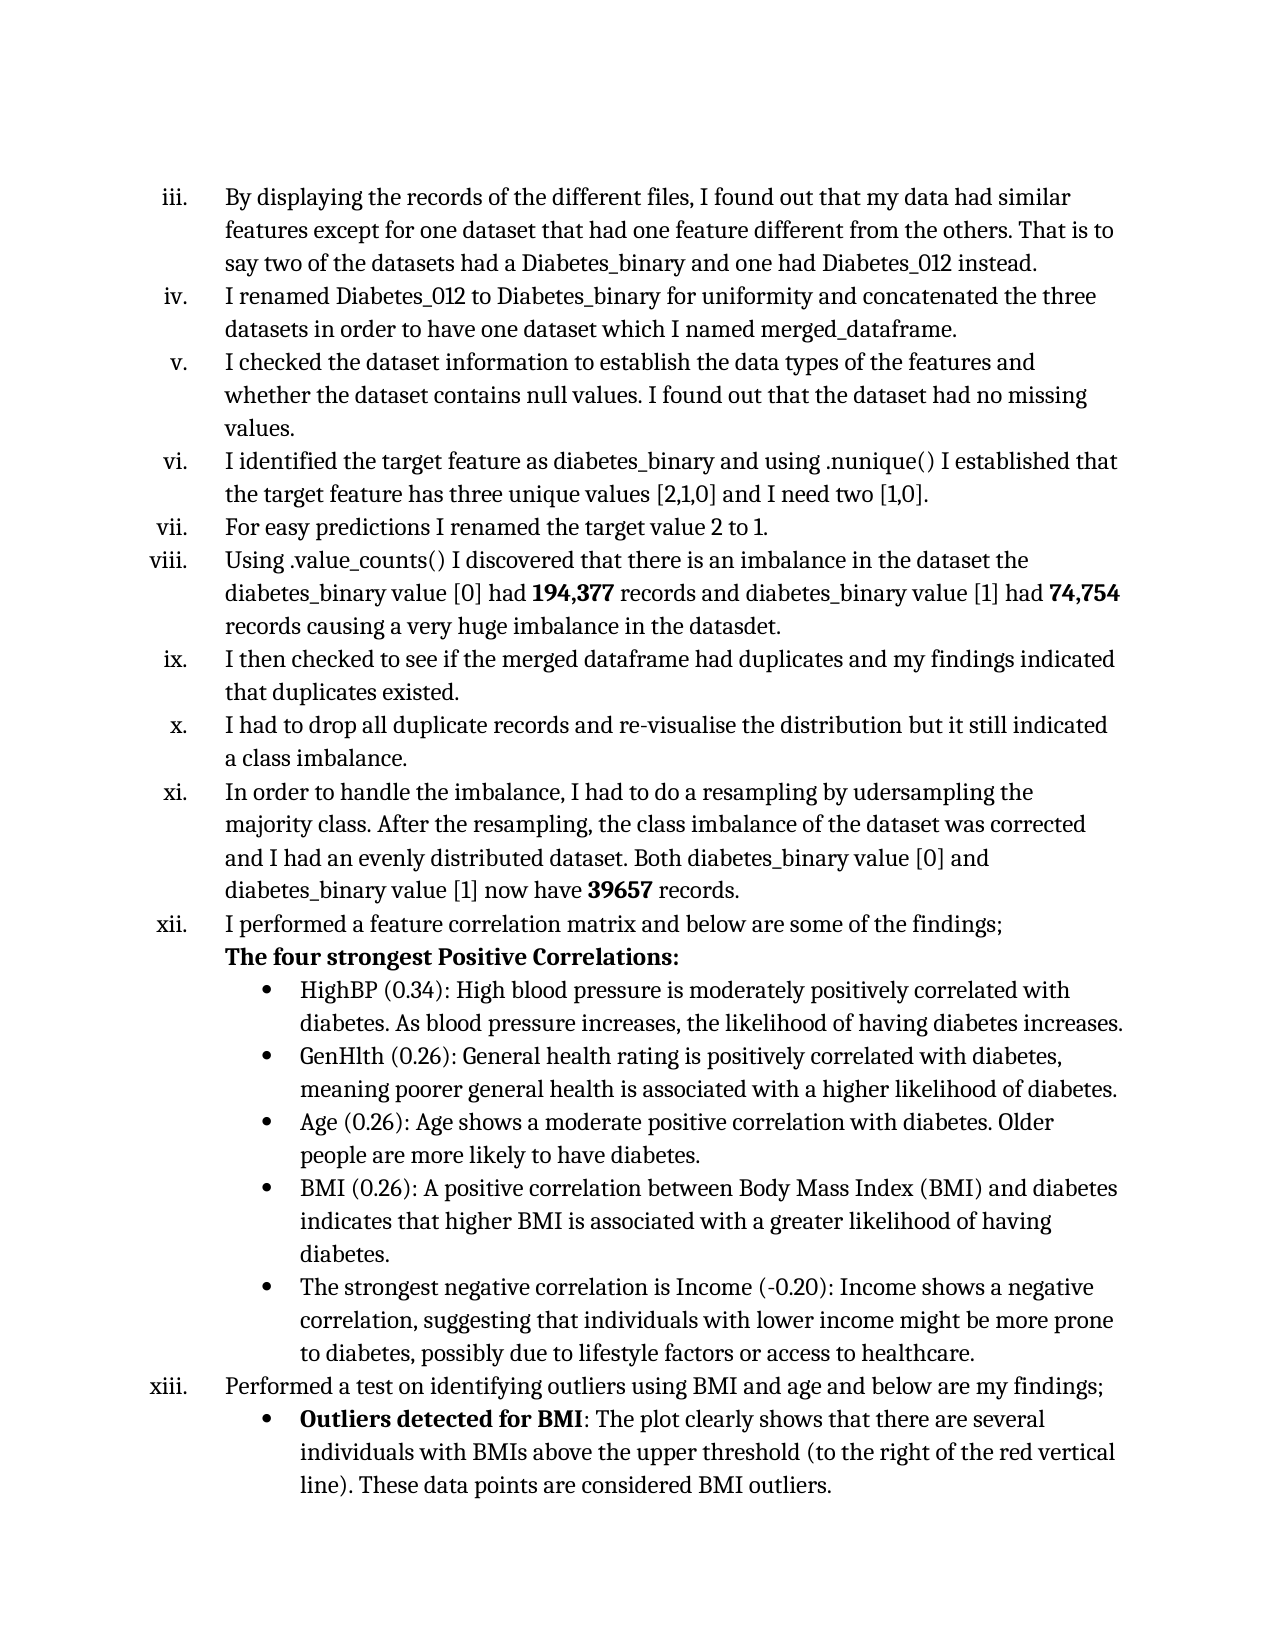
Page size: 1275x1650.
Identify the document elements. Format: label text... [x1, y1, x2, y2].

list GenHlth (0.26): General health rating is positively correlated with diabetes, meaning poorer general health is associated with a higher likelihood of diabetes. [262, 1042, 1125, 1103]
list I renamed Diabetes_012 to Diabetes_binary for uniformity and concatenated the three datasets in order to have one dataset which I named merged_dataframe. [187, 282, 1125, 344]
list BMI (0.26): A positive correlation between Body Mass Index (BMI) and diabetes indicates that higher BMI is associated with a greater likelihood of having diabetes. [262, 1174, 1125, 1268]
list Age (0.26): Age shows a moderate positive correlation with diabetes. Older people are more likely to have diabetes. [262, 1108, 1125, 1169]
list HighBP (0.34): High blood pressure is moderately positively correlated with diabetes. As blood pressure increases, the likelihood of having diabetes increases. [262, 976, 1125, 1037]
list I then checked to see if the merged dataframe had duplicates and my findings indicated that duplicates existed. [187, 645, 1125, 707]
list I performed a feature correlation matrix and below are some of the findings; [187, 909, 1125, 938]
list The strongest negative correlation is Income (-0.20): Income shows a negative correlation, suggesting that individuals with lower income might be more prone to diabetes, possibly due to lifestyle factors or access to healthcare. [262, 1273, 1125, 1367]
list I had to drop all duplicate records and re-visualise the distribution but it still indicated a class imbalance. [187, 711, 1125, 773]
list I checked the dataset information to establish the data types of the features and whether the dataset contains null values. I found out that the dataset had no missing values. [187, 348, 1125, 443]
list For easy predictions I renamed the target value 2 to 1. [187, 513, 1125, 542]
list In order to handle the imbalance, I had to do a resampling by udersampling the majority class. After the resampling, the class imbalance of the dataset was corrected and I had an evenly distributed dataset. Both diabetes_binary value [0] and diabetes_binary value [1] now have 39657 records. [187, 777, 1125, 905]
list The four strongest Positive Correlations: [225, 942, 1125, 971]
list Outliers detected for BMI: The plot clearly shows that there are several individuals with BMIs above the upper threshold (to the right of the red vertical line). These data points are considered BMI outliers. [262, 1405, 1125, 1499]
list I identified the target feature as diabetes_binary and using .nunique() I established that the target feature has three unique values [2,1,0] and I need two [1,0]. [187, 447, 1125, 509]
list By displaying the records of the different files, I found out that my data had similar features except for one dataset that had one feature different from the others. That is to say two of the datasets had a Diabetes_binary and one had Diabetes_012 instead. [187, 183, 1125, 278]
list Using .value_counts() I discovered that there is an imbalance in the dataset the diabetes_binary value [0] had 194,377 records and diabetes_binary value [1] had 74,754 records causing a very huge imbalance in the datasdet. [187, 546, 1125, 641]
list Performed a test on identifying outliers using BMI and age and below are my findings; [187, 1372, 1125, 1401]
